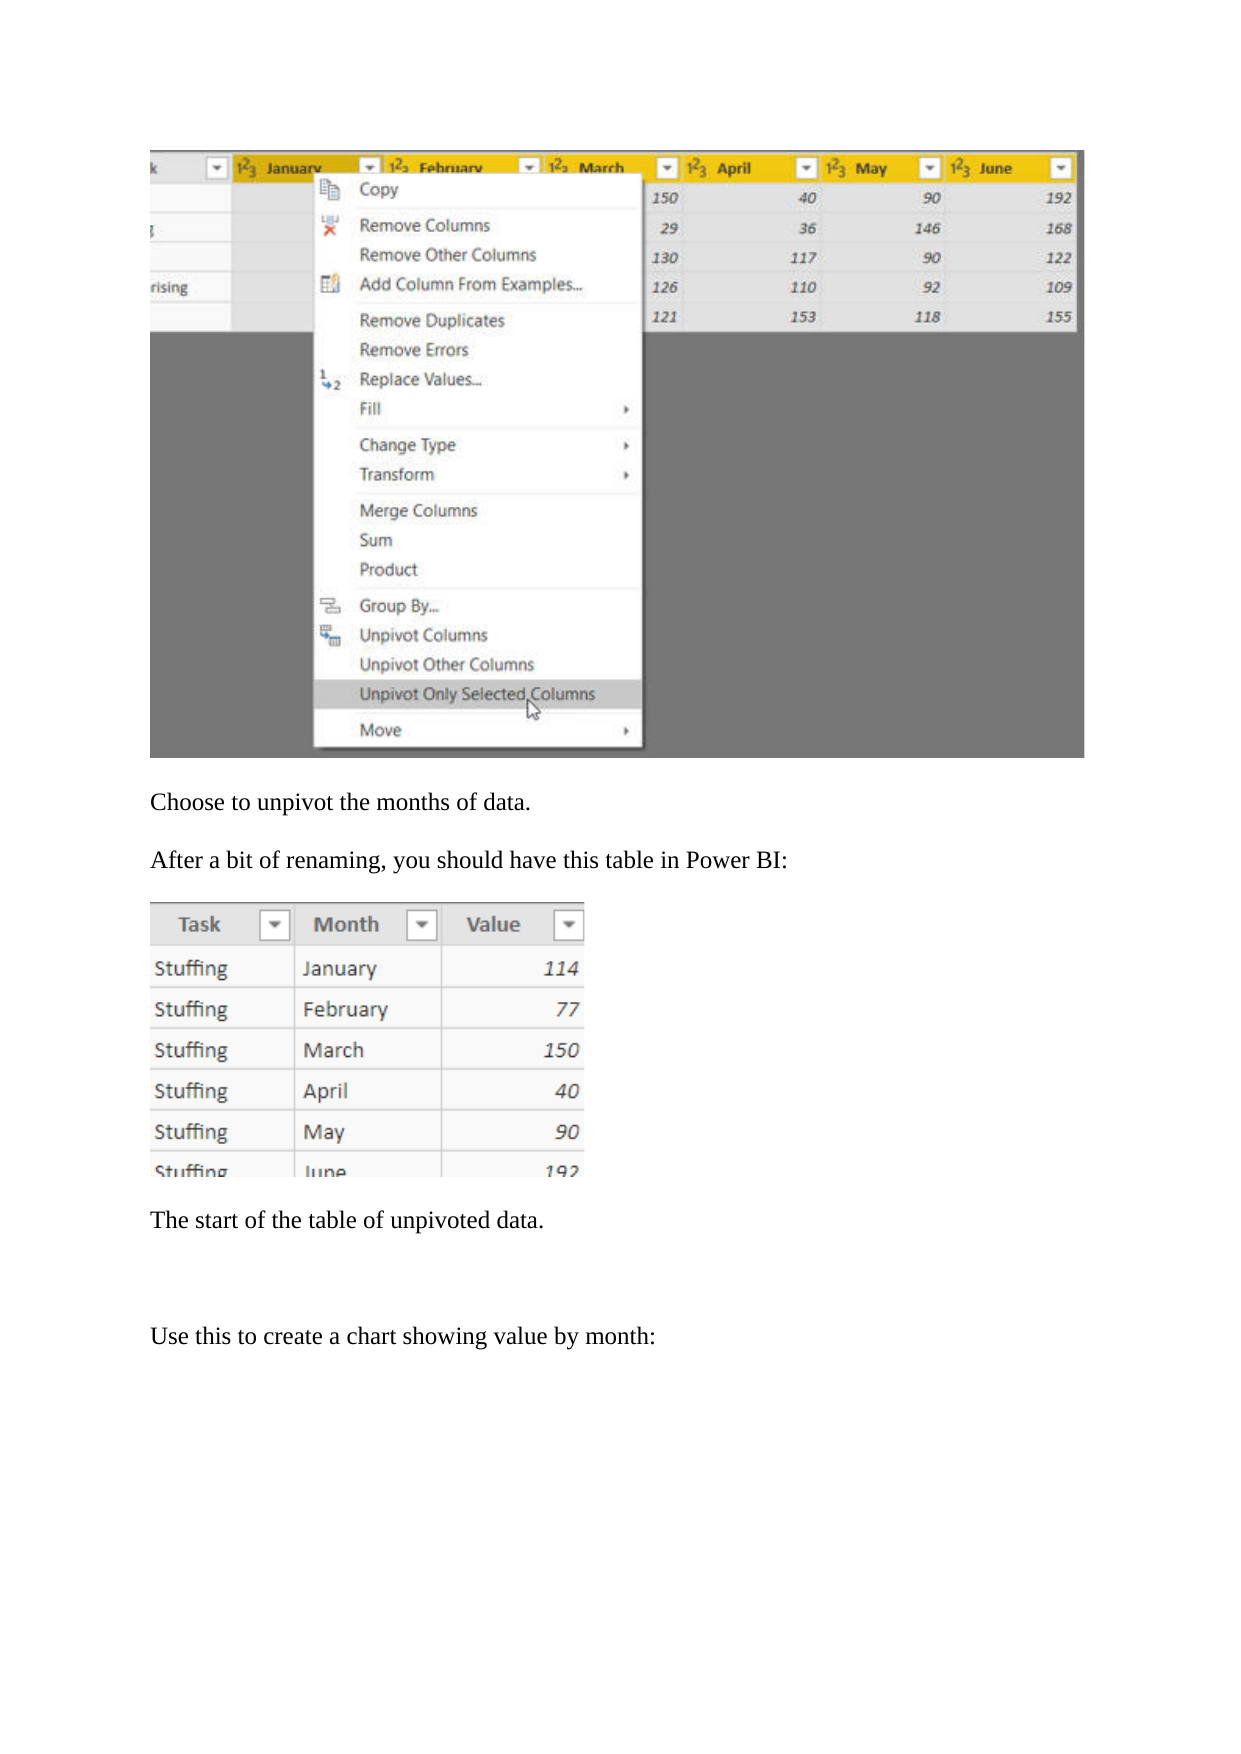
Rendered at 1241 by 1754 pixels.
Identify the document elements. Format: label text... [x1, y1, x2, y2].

picture [150, 902, 585, 1177]
text Choose to unpivot the months of data. [150, 787, 1090, 816]
text Use this to create a chart showing value by month: [150, 1321, 1090, 1350]
picture [150, 150, 1085, 758]
text The start of the table of unpivoted data. [150, 1205, 1090, 1234]
text After a bit of renaming, you should have this table in Power BI: [150, 845, 1090, 874]
